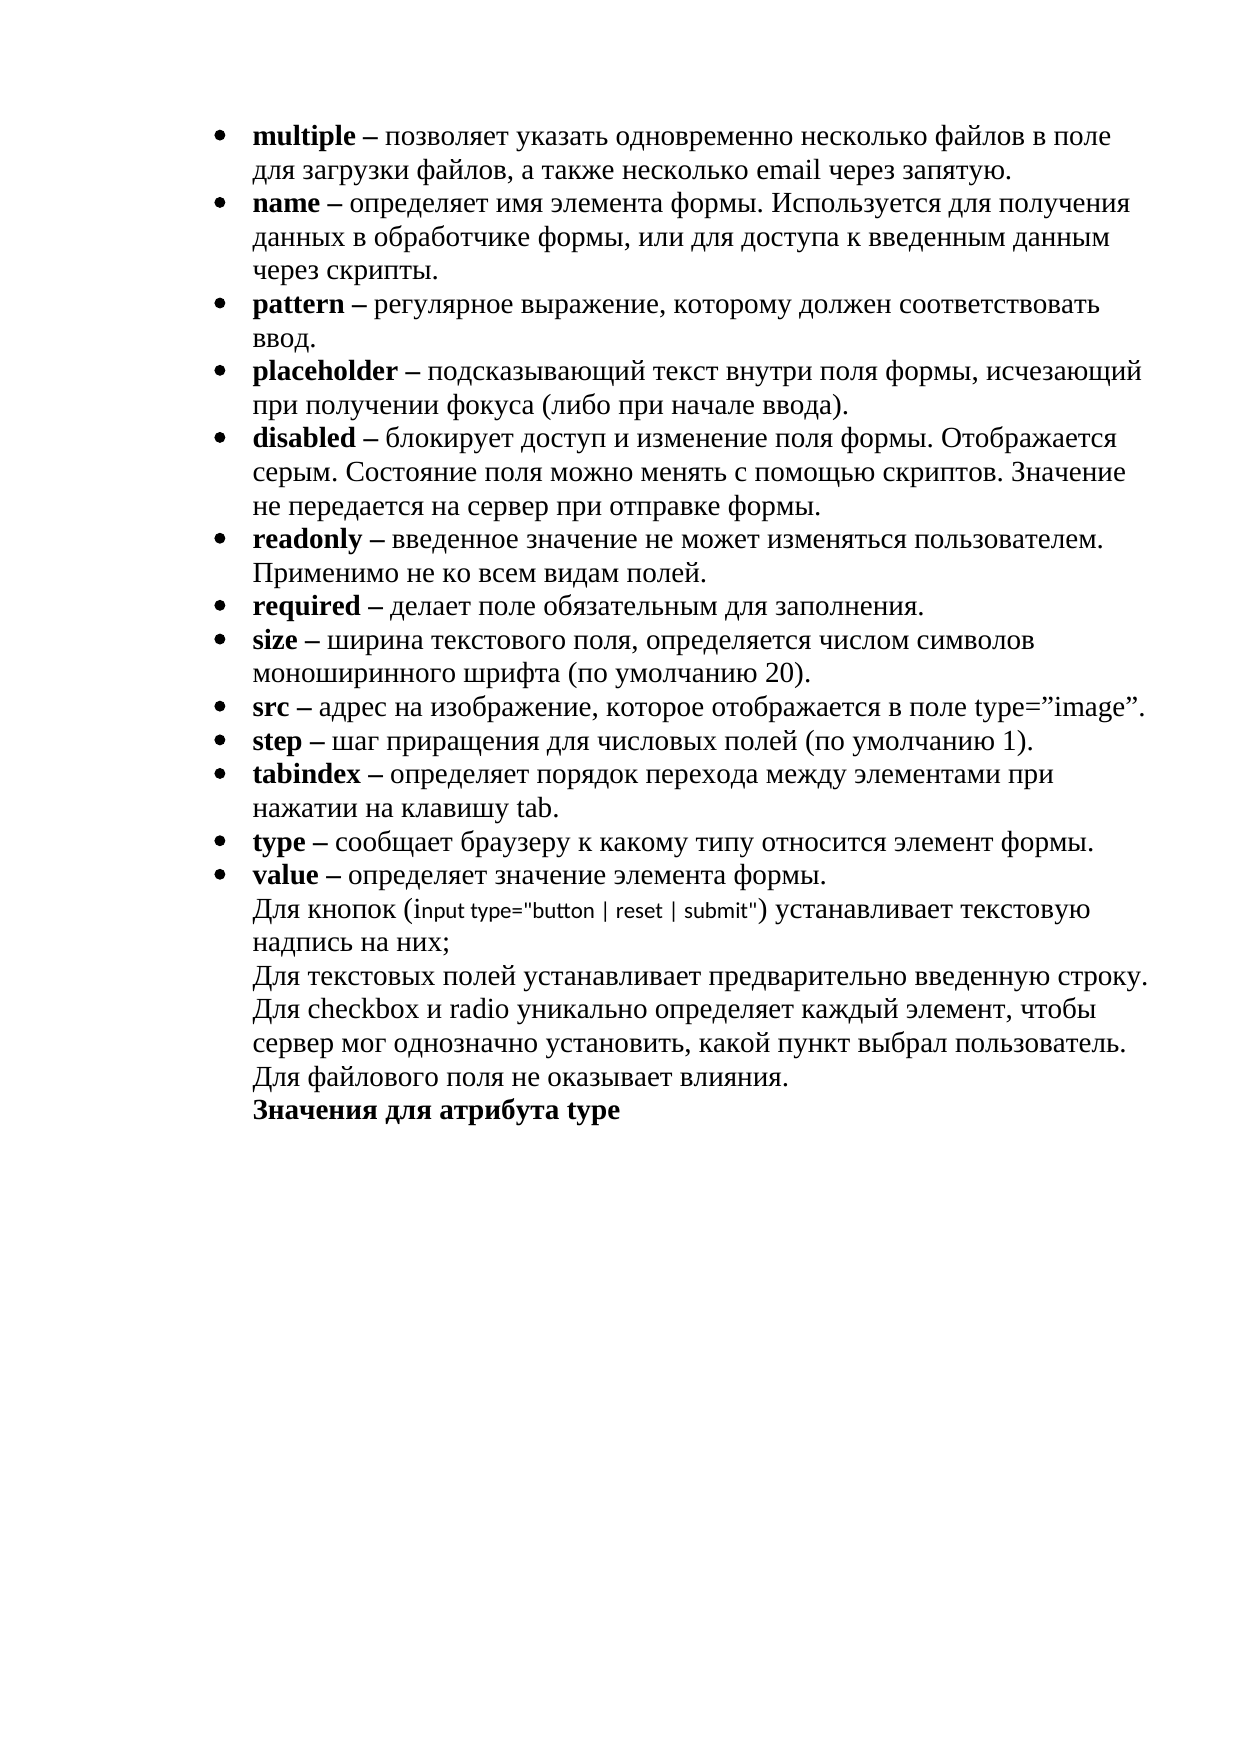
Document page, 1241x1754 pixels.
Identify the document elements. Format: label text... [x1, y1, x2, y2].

list size – ширина текстового поля, определяется числом символов моноширинного шрифта (по умолчанию 20). [215, 622, 1152, 689]
list tabindex – определяет порядок перехода между элементами при нажатии на клавишу tab. [215, 756, 1152, 824]
list Для checkbox и radio уникально определяет каждый элемент, чтобы сервер мог однозначно установить, какой пункт выбрал пользователь. [252, 992, 1152, 1059]
list src – адрес на изображение, которое отображается в поле type=”image”. [215, 689, 1152, 723]
list value – определяет значение элемента формы. [215, 857, 1152, 891]
list Для кнопок (input type="button | reset | submit") устанавливает текстовую надпись на них; [252, 891, 1152, 958]
list step – шаг приращения для числовых полей (по умолчанию 1). [215, 723, 1152, 756]
list Значения для атрибута type [252, 1092, 1152, 1126]
list Для файлового поля не оказывает влияния. [252, 1059, 1152, 1092]
list placeholder – подсказывающий текст внутри поля формы, исчезающий при получении фокуса (либо при начале ввода). [215, 353, 1152, 420]
list disabled – блокирует доступ и изменение поля формы. Отображается серым. Состояние поля можно менять с помощью скриптов. Значение не передается на сервер при отправке формы. [215, 420, 1152, 521]
list Для текстовых полей устанавливает предварительно введенную строку. [252, 958, 1152, 992]
list readonly – введенное значение не может изменяться пользователем. Применимо не ко всем видам полей. [215, 521, 1152, 588]
list type – сообщает браузеру к какому типу относится элемент формы. [215, 824, 1152, 857]
list multiple – позволяет указать одновременно несколько файлов в поле для загрузки файлов, а также несколько email через запятую. [215, 118, 1152, 185]
list pattern – регулярное выражение, которому должен соответствовать ввод. [215, 286, 1152, 353]
list required – делает поле обязательным для заполнения. [215, 588, 1152, 622]
list name – определяет имя элемента формы. Используется для получения данных в обработчике формы, или для доступа к введенным данным через скрипты. [215, 185, 1152, 286]
